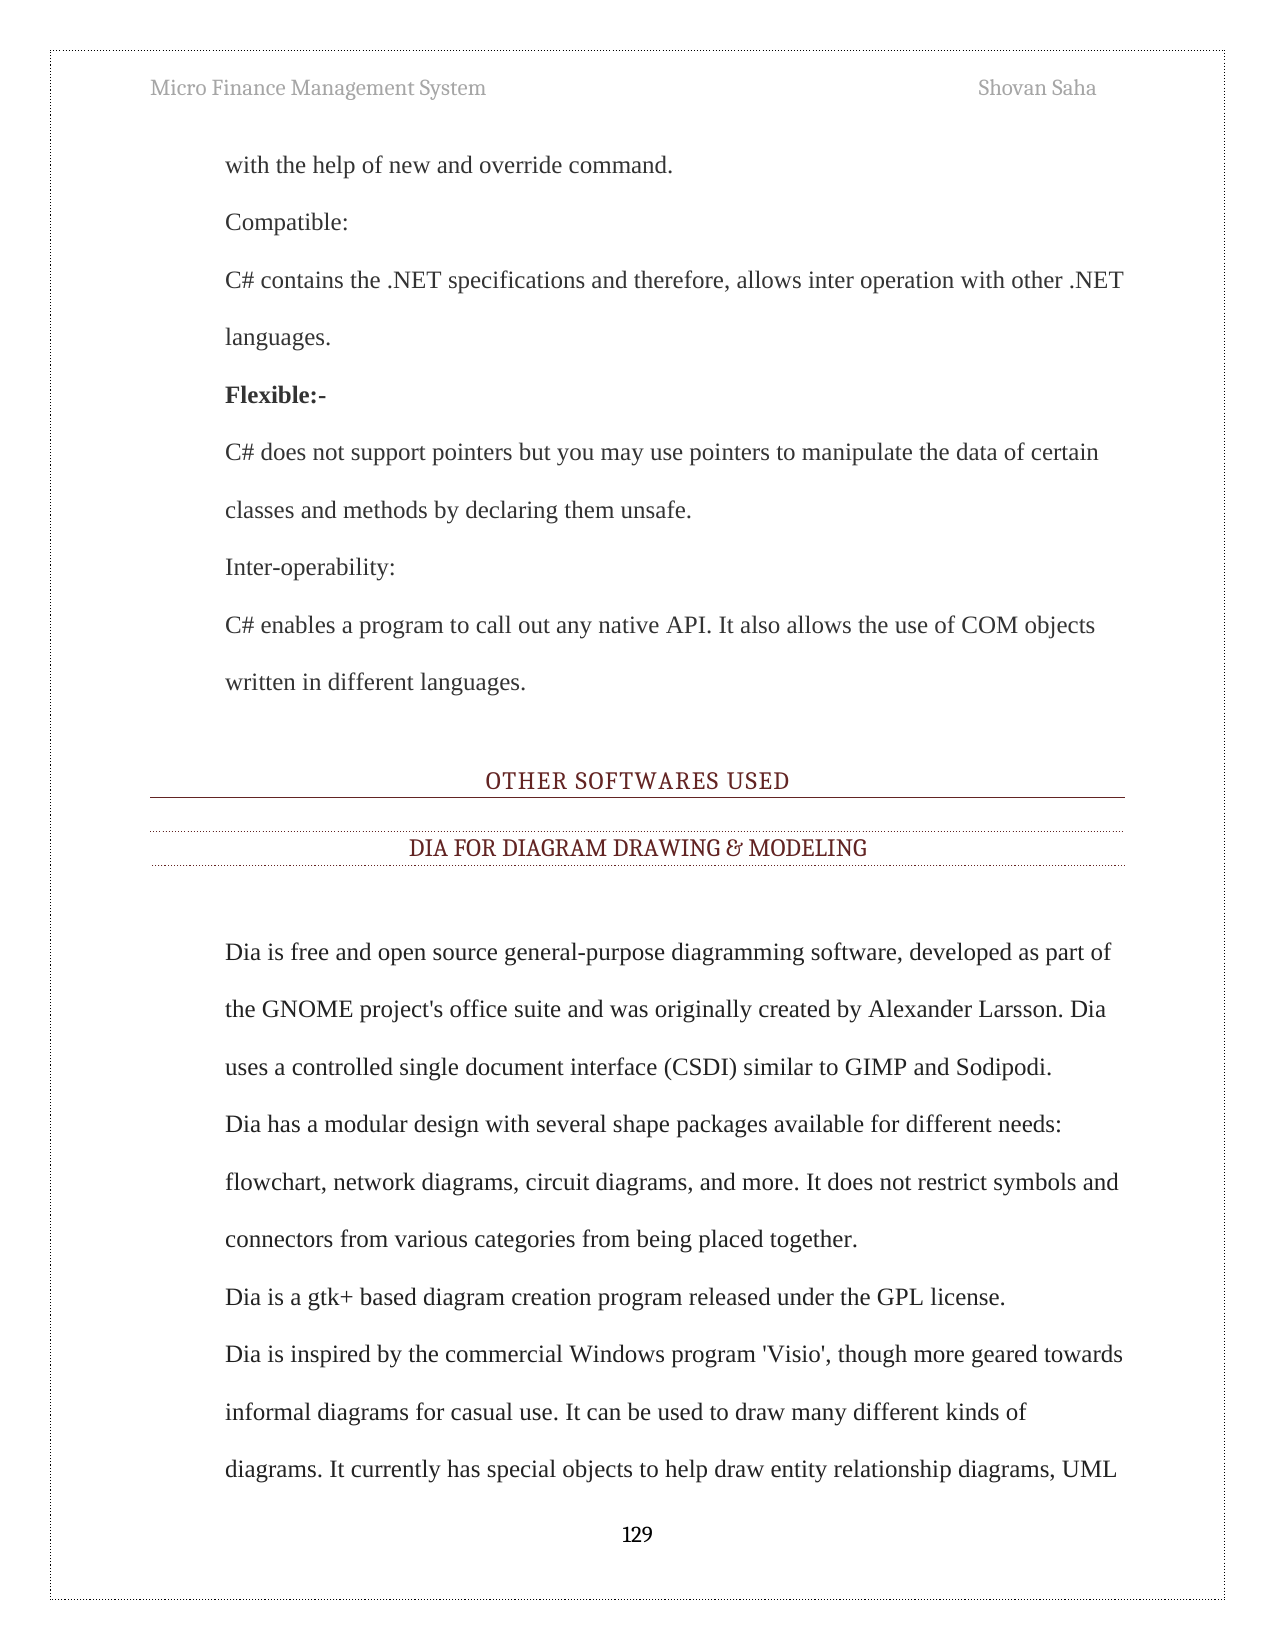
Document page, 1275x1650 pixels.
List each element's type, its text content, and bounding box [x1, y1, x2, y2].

subtitle other softwares used [150, 767, 1125, 797]
list Dia has a modular design with several shape packages available for different needs: flowchart, network diagrams, circuit diagrams, and more. It does not restrict symbols and connectors from various categories from being placed together. [225, 1109, 1125, 1253]
subtitle Dia for Diagram Drawing & Modeling [150, 831, 1125, 866]
list Dia is a gtk+ based diagram creation program released under the GPL license. [225, 1282, 1125, 1311]
list Dia is free and open source general-purpose diagramming software, developed as part of the GNOME project's office suite and was originally created by Alexander Larsson. Dia uses a controlled single document interface (CSDI) similar to GIMP and Sodipodi. [225, 937, 1125, 1081]
